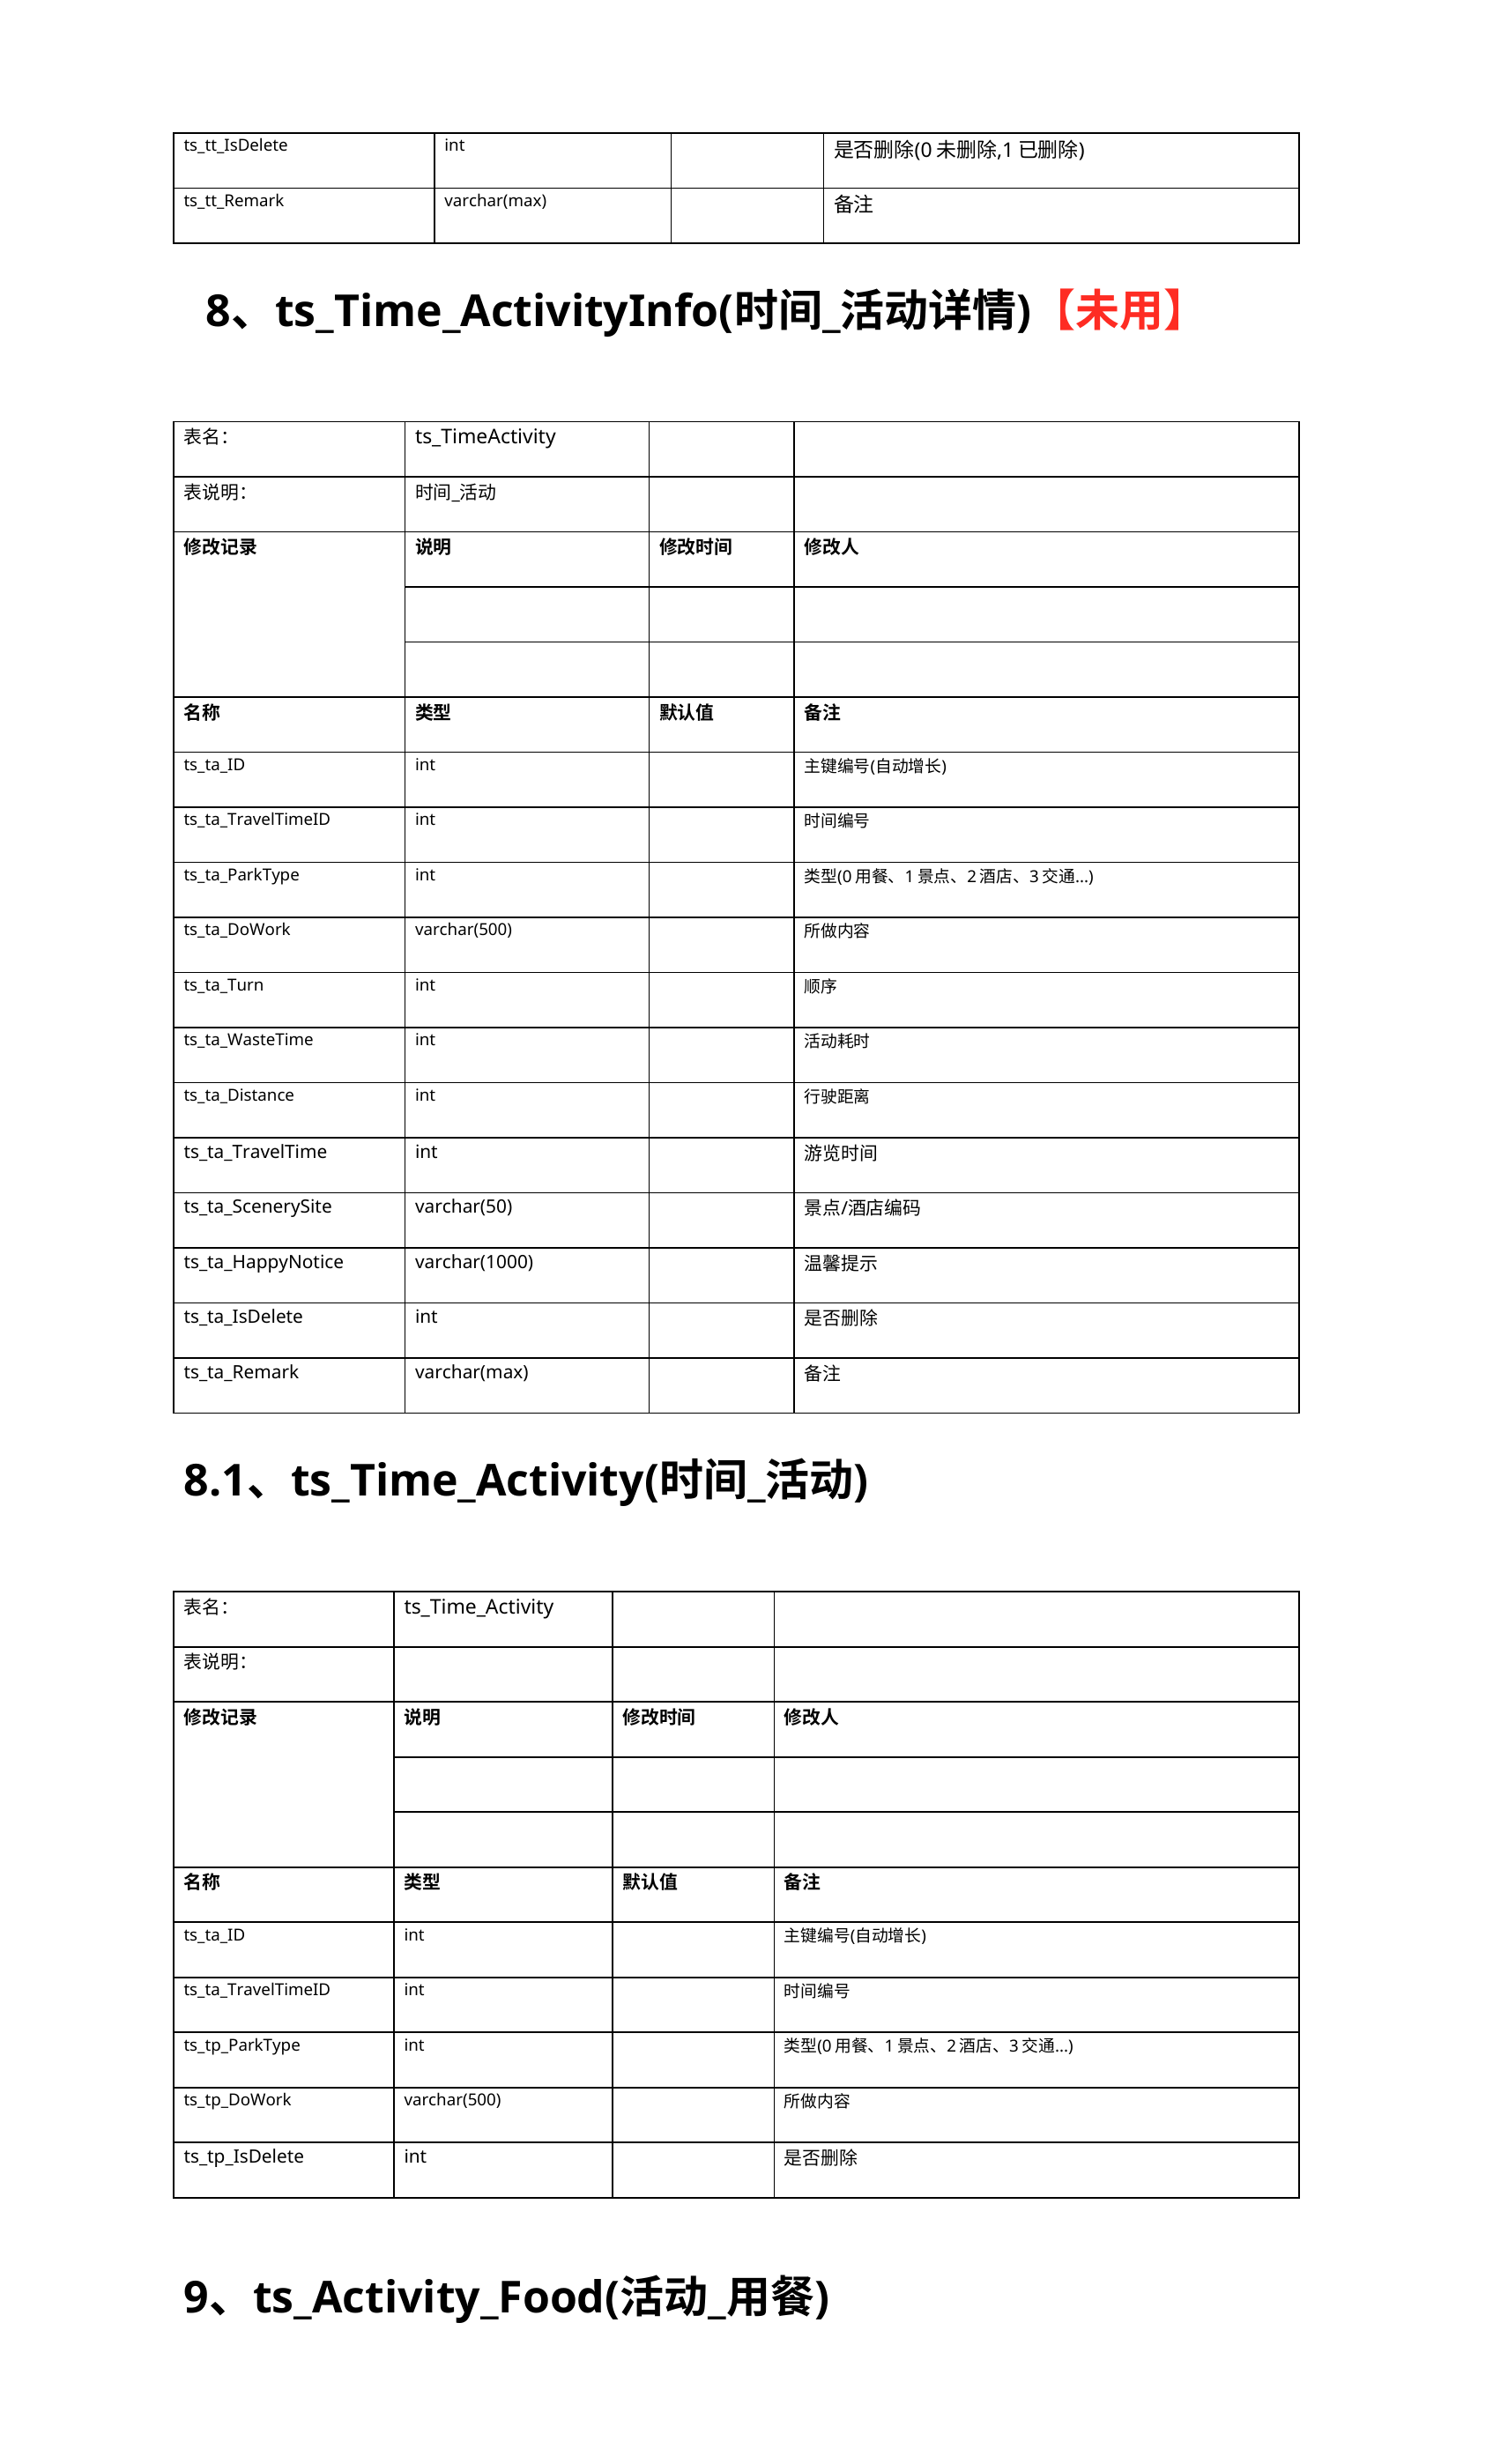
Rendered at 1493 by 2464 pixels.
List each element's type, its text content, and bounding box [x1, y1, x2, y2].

table_cell 修改人 [795, 532, 1298, 586]
table_cell 表说明： [175, 478, 405, 531]
table_cell [795, 478, 1298, 531]
table_cell ts_ta_DoWork [175, 918, 405, 972]
table_cell [650, 1303, 793, 1357]
table_cell [650, 1139, 793, 1192]
table_cell ts_ta_WasteTime [175, 1028, 405, 1082]
table_cell varchar(50) [405, 1193, 649, 1247]
table_cell ts_ta_Turn [175, 973, 405, 1027]
table_cell [395, 1813, 612, 1867]
table_cell ts_tp_IsDelete [175, 2143, 393, 2197]
table_cell ts_ta_Distance [175, 1083, 405, 1137]
table_cell 备注 [824, 189, 1298, 242]
table_cell int [405, 1028, 649, 1082]
table_cell 修改记录 [175, 532, 405, 696]
table_cell 所做内容 [795, 918, 1298, 972]
table_cell 顺序 [795, 973, 1298, 1027]
table_cell [613, 1648, 774, 1701]
table_cell 是否删除 [775, 2143, 1298, 2197]
table_cell int [405, 1083, 649, 1137]
table_cell int [405, 753, 649, 806]
table_cell int [405, 1139, 649, 1192]
table_cell [650, 973, 793, 1027]
table_cell 所做内容 [775, 2089, 1298, 2141]
text 8、ts_Time_ActivityInfo(时间_活动详情)【未用】 [205, 275, 1309, 339]
text 8.1、ts_Time_Activity(时间_活动) [183, 1445, 1309, 1509]
table_header ts_TimeActivity [405, 422, 649, 476]
table_cell 备注 [795, 1359, 1298, 1413]
table_cell [613, 2033, 774, 2087]
table_cell [650, 808, 793, 862]
table_cell 活动耗时 [795, 1028, 1298, 1082]
table_cell 备注 [775, 1868, 1298, 1921]
table_cell 主键编号(自动增长) [775, 1923, 1298, 1977]
table_cell varchar(max) [435, 189, 671, 242]
table_cell ts_ta_ID [175, 753, 405, 806]
table_cell 行驶距离 [795, 1083, 1298, 1137]
table_cell 修改时间 [613, 1703, 774, 1756]
table_cell int [405, 863, 649, 917]
table_cell [613, 1758, 774, 1811]
table_cell int [395, 2143, 612, 2197]
table_cell int [405, 1303, 649, 1357]
table_cell [775, 1813, 1298, 1867]
table_cell ts_tt_IsDelete [175, 134, 434, 187]
table_cell 修改时间 [650, 532, 793, 586]
table_cell [775, 1648, 1298, 1701]
table_cell 默认值 [613, 1868, 774, 1921]
table_cell 修改人 [775, 1703, 1298, 1756]
table_cell ts_ta_ID [175, 1923, 393, 1977]
table_cell [405, 588, 649, 642]
table_cell [613, 1923, 774, 1977]
table_cell [405, 642, 649, 696]
table_cell int [395, 2033, 612, 2087]
table_cell 时间编号 [775, 1978, 1298, 2031]
table_cell [650, 753, 793, 806]
table_cell ts_ta_HappyNotice [175, 1249, 405, 1303]
table_cell 表说明： [175, 1648, 393, 1701]
table_header ts_Time_Activity [395, 1592, 612, 1646]
table_cell 类型 [405, 698, 649, 752]
table_cell [650, 1083, 793, 1137]
table_cell [613, 2089, 774, 2141]
table_cell int [435, 134, 671, 187]
table_cell ts_ta_TravelTimeID [175, 1978, 393, 2031]
table_header [613, 1592, 774, 1646]
table_cell [650, 1359, 793, 1413]
table_cell [613, 1978, 774, 2031]
table_cell 是否删除(0未删除,1已删除) [824, 134, 1298, 187]
table_cell ts_ta_IsDelete [175, 1303, 405, 1357]
table_cell ts_tt_Remark [175, 189, 434, 242]
table_cell 说明 [405, 532, 649, 586]
table_cell 主键编号(自动增长) [795, 753, 1298, 806]
table_cell [650, 1193, 793, 1247]
table_cell 温馨提示 [795, 1249, 1298, 1303]
table_cell 类型(0用餐、1景点、2酒店、3交通...) [775, 2033, 1298, 2087]
table_cell ts_ta_Remark [175, 1359, 405, 1413]
table_cell [795, 642, 1298, 696]
table_header [650, 422, 793, 476]
table_cell varchar(500) [395, 2089, 612, 2141]
table_cell [613, 1813, 774, 1867]
table_cell [395, 1758, 612, 1811]
table_cell ts_tp_DoWork [175, 2089, 393, 2141]
table_cell 时间_活动 [405, 478, 649, 531]
table_cell [650, 918, 793, 972]
table_cell [650, 1249, 793, 1303]
table_cell [650, 863, 793, 917]
table_header 表名： [175, 1592, 393, 1646]
table_cell 类型 [395, 1868, 612, 1921]
table_cell ts_tp_ParkType [175, 2033, 393, 2087]
table_cell [775, 1758, 1298, 1811]
table_cell int [395, 1923, 612, 1977]
table_header [775, 1592, 1298, 1646]
table_cell ts_ta_TravelTime [175, 1139, 405, 1192]
table_cell varchar(1000) [405, 1249, 649, 1303]
table_cell varchar(500) [405, 918, 649, 972]
table_cell [650, 642, 793, 696]
table_cell 游览时间 [795, 1139, 1298, 1192]
table_cell 是否删除 [795, 1303, 1298, 1357]
table_cell 类型(0用餐、1景点、2酒店、3交通...) [795, 863, 1298, 917]
table_cell 景点/酒店编码 [795, 1193, 1298, 1247]
table_cell [395, 1648, 612, 1701]
table_cell varchar(max) [405, 1359, 649, 1413]
text 9、ts_Activity_Food(活动_用餐) [183, 2262, 1309, 2326]
table_header 表名： [175, 422, 405, 476]
table_cell 修改记录 [175, 1703, 393, 1867]
table_cell 默认值 [650, 698, 793, 752]
table_cell 名称 [175, 698, 405, 752]
table_cell [795, 588, 1298, 642]
table_cell ts_ta_TravelTimeID [175, 808, 405, 862]
table_cell [672, 189, 823, 242]
table_cell int [395, 1978, 612, 2031]
table_cell ts_ta_ScenerySite [175, 1193, 405, 1247]
table_cell ts_ta_ParkType [175, 863, 405, 917]
table_cell [613, 2143, 774, 2197]
table_cell 时间编号 [795, 808, 1298, 862]
table_cell int [405, 973, 649, 1027]
table_cell [672, 134, 823, 187]
table_cell [650, 478, 793, 531]
table_header [795, 422, 1298, 476]
table_cell 备注 [795, 698, 1298, 752]
table_cell [650, 1028, 793, 1082]
table_cell [650, 588, 793, 642]
table_cell 说明 [395, 1703, 612, 1756]
table_cell int [405, 808, 649, 862]
table_cell 名称 [175, 1868, 393, 1921]
